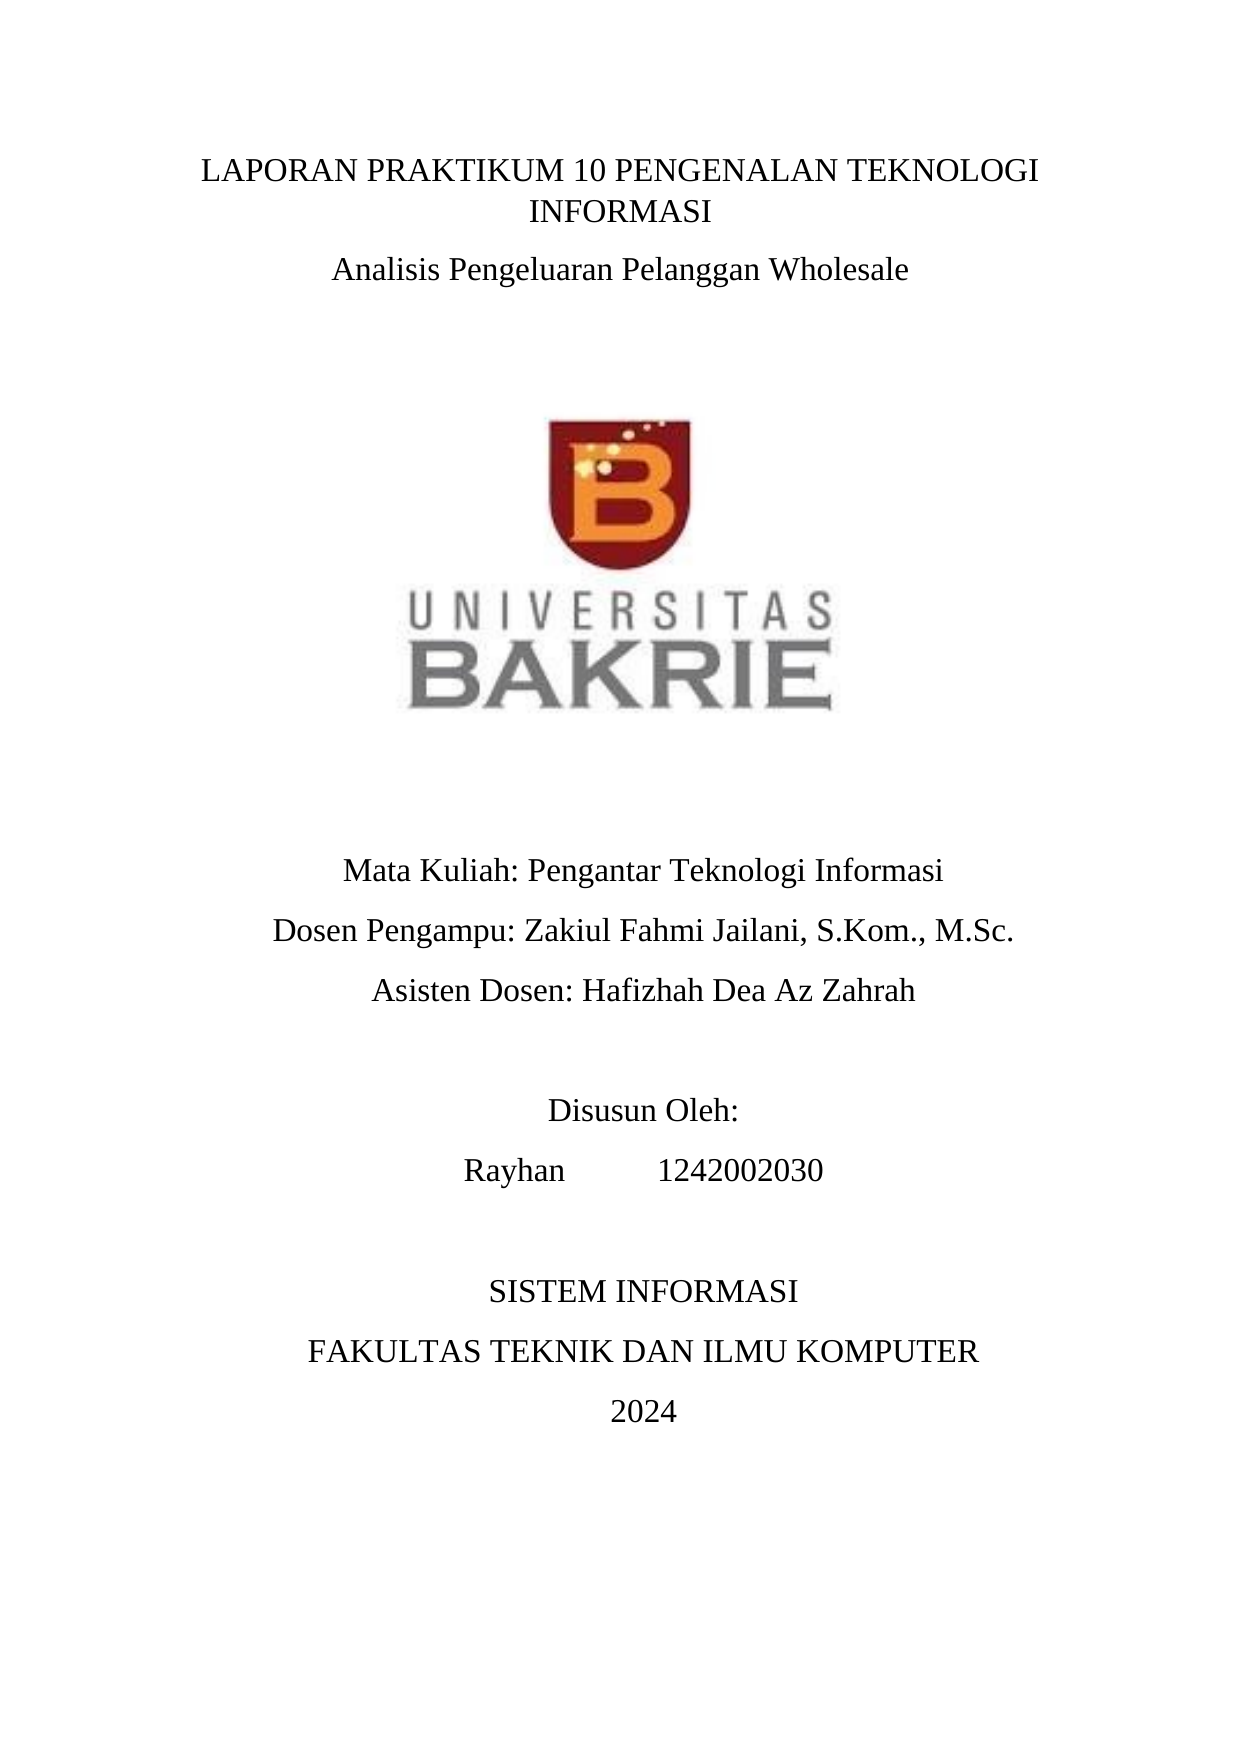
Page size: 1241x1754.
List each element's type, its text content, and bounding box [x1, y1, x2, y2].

title Rayhan 1242002030 [219, 1151, 1067, 1189]
title FAKULTAS TEKNIK DAN ILMU KOMPUTER [219, 1331, 1067, 1369]
text LAPORAN PRAKTIKUM 10 PENGENALAN TEKNOLOGI INFORMASI [150, 150, 1090, 230]
title 2024 [219, 1391, 1067, 1429]
picture [360, 307, 880, 827]
title Mata Kuliah: Pengantar Teknologi Informasi [219, 850, 1067, 888]
title Dosen Pengampu: Zakiul Fahmi Jailani, S.Kom., M.Sc. [219, 910, 1067, 948]
title SISTEM INFORMASI [219, 1271, 1067, 1309]
title Disusun Oleh: [219, 1091, 1067, 1129]
title Asisten Dosen: Hafizhah Dea Az Zahrah [219, 970, 1067, 1009]
text Analisis Pengeluaran Pelanggan Wholesale [150, 249, 1090, 288]
